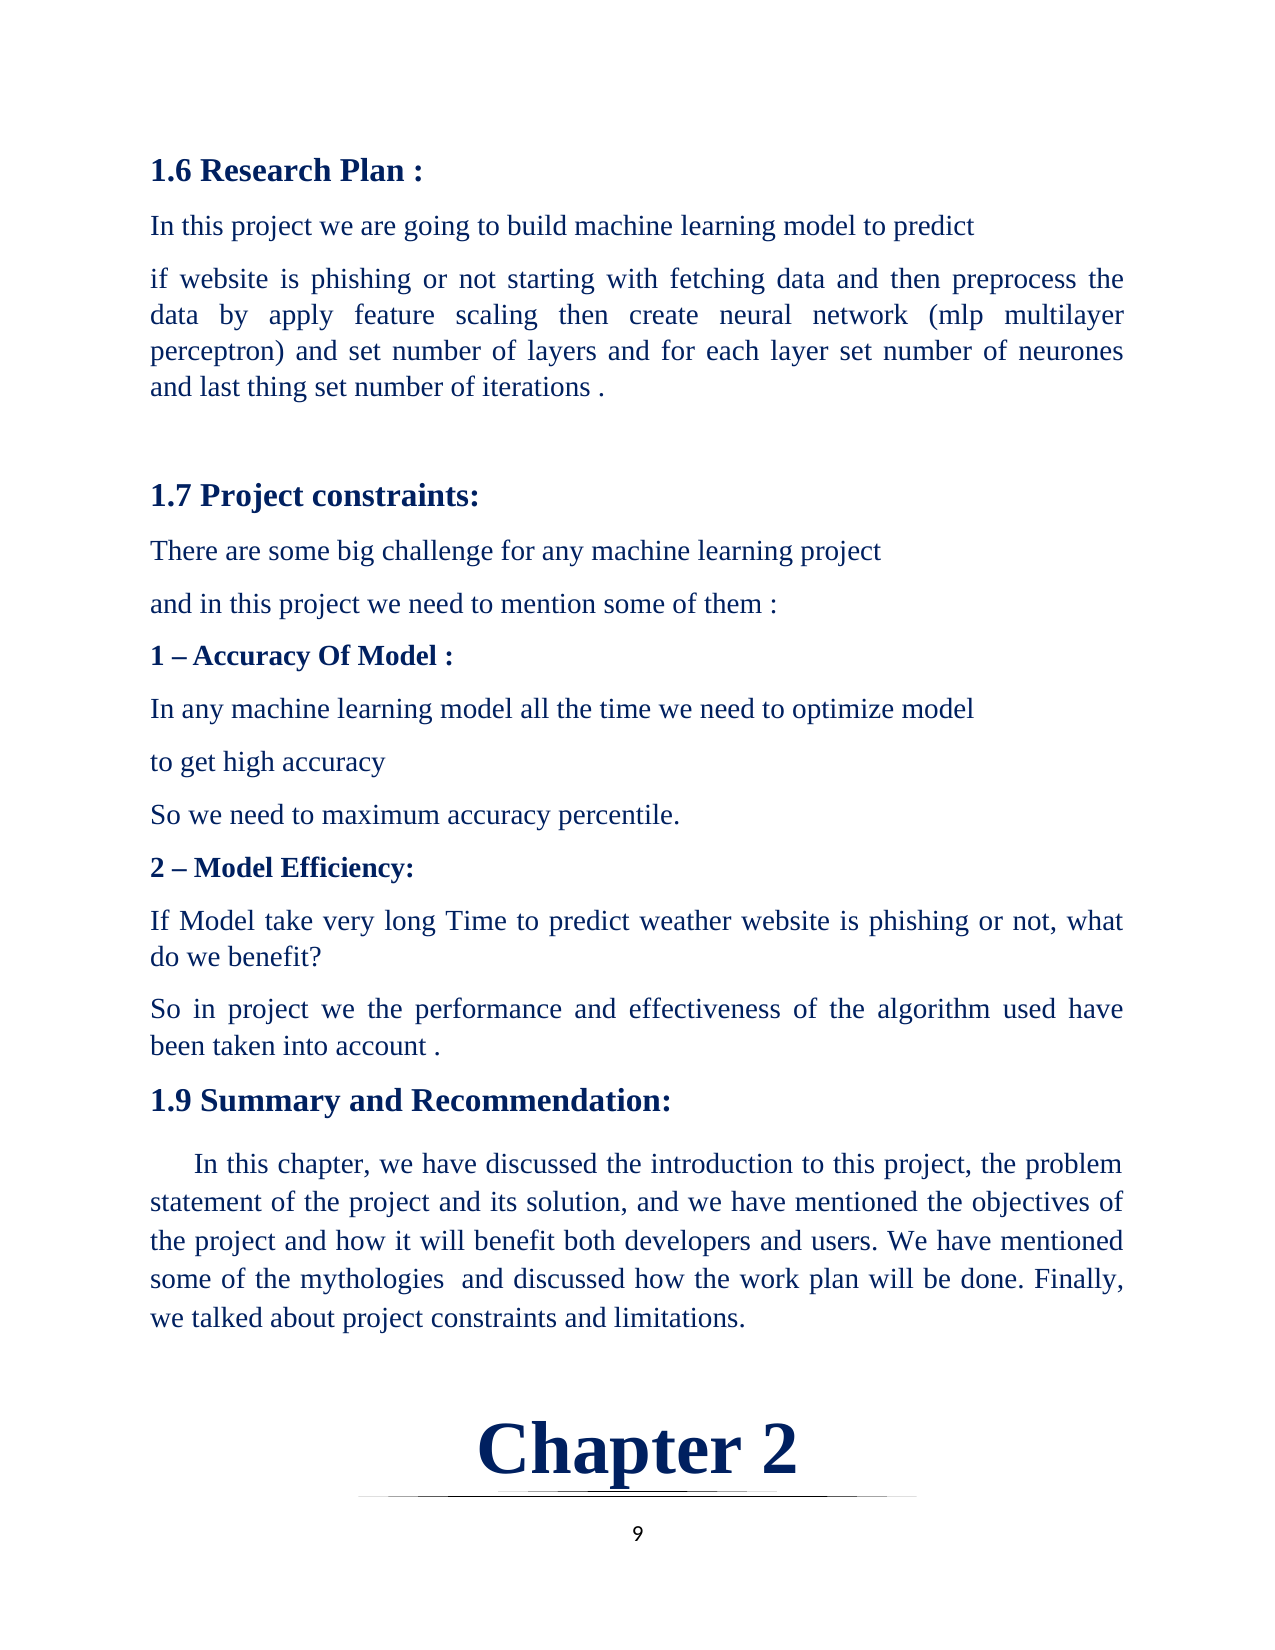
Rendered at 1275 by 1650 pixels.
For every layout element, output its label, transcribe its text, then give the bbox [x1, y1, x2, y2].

text In this project we are going to build machine learning model to predict [150, 208, 1125, 242]
text if website is phishing or not starting with fetching data and then preprocess the data by apply feature scaling then create neural network (mlp multilayer perceptron) and set number of layers and for each layer set number of neurones and last thing set number of iterations . [150, 261, 1125, 403]
text 1 – Accuracy Of Model : [150, 638, 1125, 672]
text So in project we the performance and effectiveness of the algorithm used have been taken into account . [150, 992, 1125, 1061]
text In any machine learning model all the time we need to optimize model [150, 691, 1125, 725]
text If Model take very long Time to predict weather website is phishing or not, what do we benefit? [150, 903, 1125, 972]
text Chapter 2 [150, 1404, 1125, 1490]
text 1.6 Research Plan : [150, 150, 1125, 188]
text and in this project we need to mention some of them : [150, 586, 1125, 619]
text to get high accuracy [150, 744, 1125, 778]
text 1.9 Summary and Recommendation: [150, 1081, 1125, 1119]
text So we need to maximum accuracy percentile. [150, 797, 1125, 831]
text 1.7 Project constraints: [150, 475, 1125, 513]
text 2 – Model Efficiency: [150, 850, 1125, 883]
text In this chapter, we have discussed the introduction to this project, the problem statement of the project and its solution, and we have mentioned the objectives of the project and how it will benefit both developers and users. We have mentioned some of the mythologies and discussed how the work plan will be done. Finally, we talked about project constraints and limitations. [150, 1146, 1125, 1333]
text There are some big challenge for any machine learning project [150, 533, 1125, 566]
